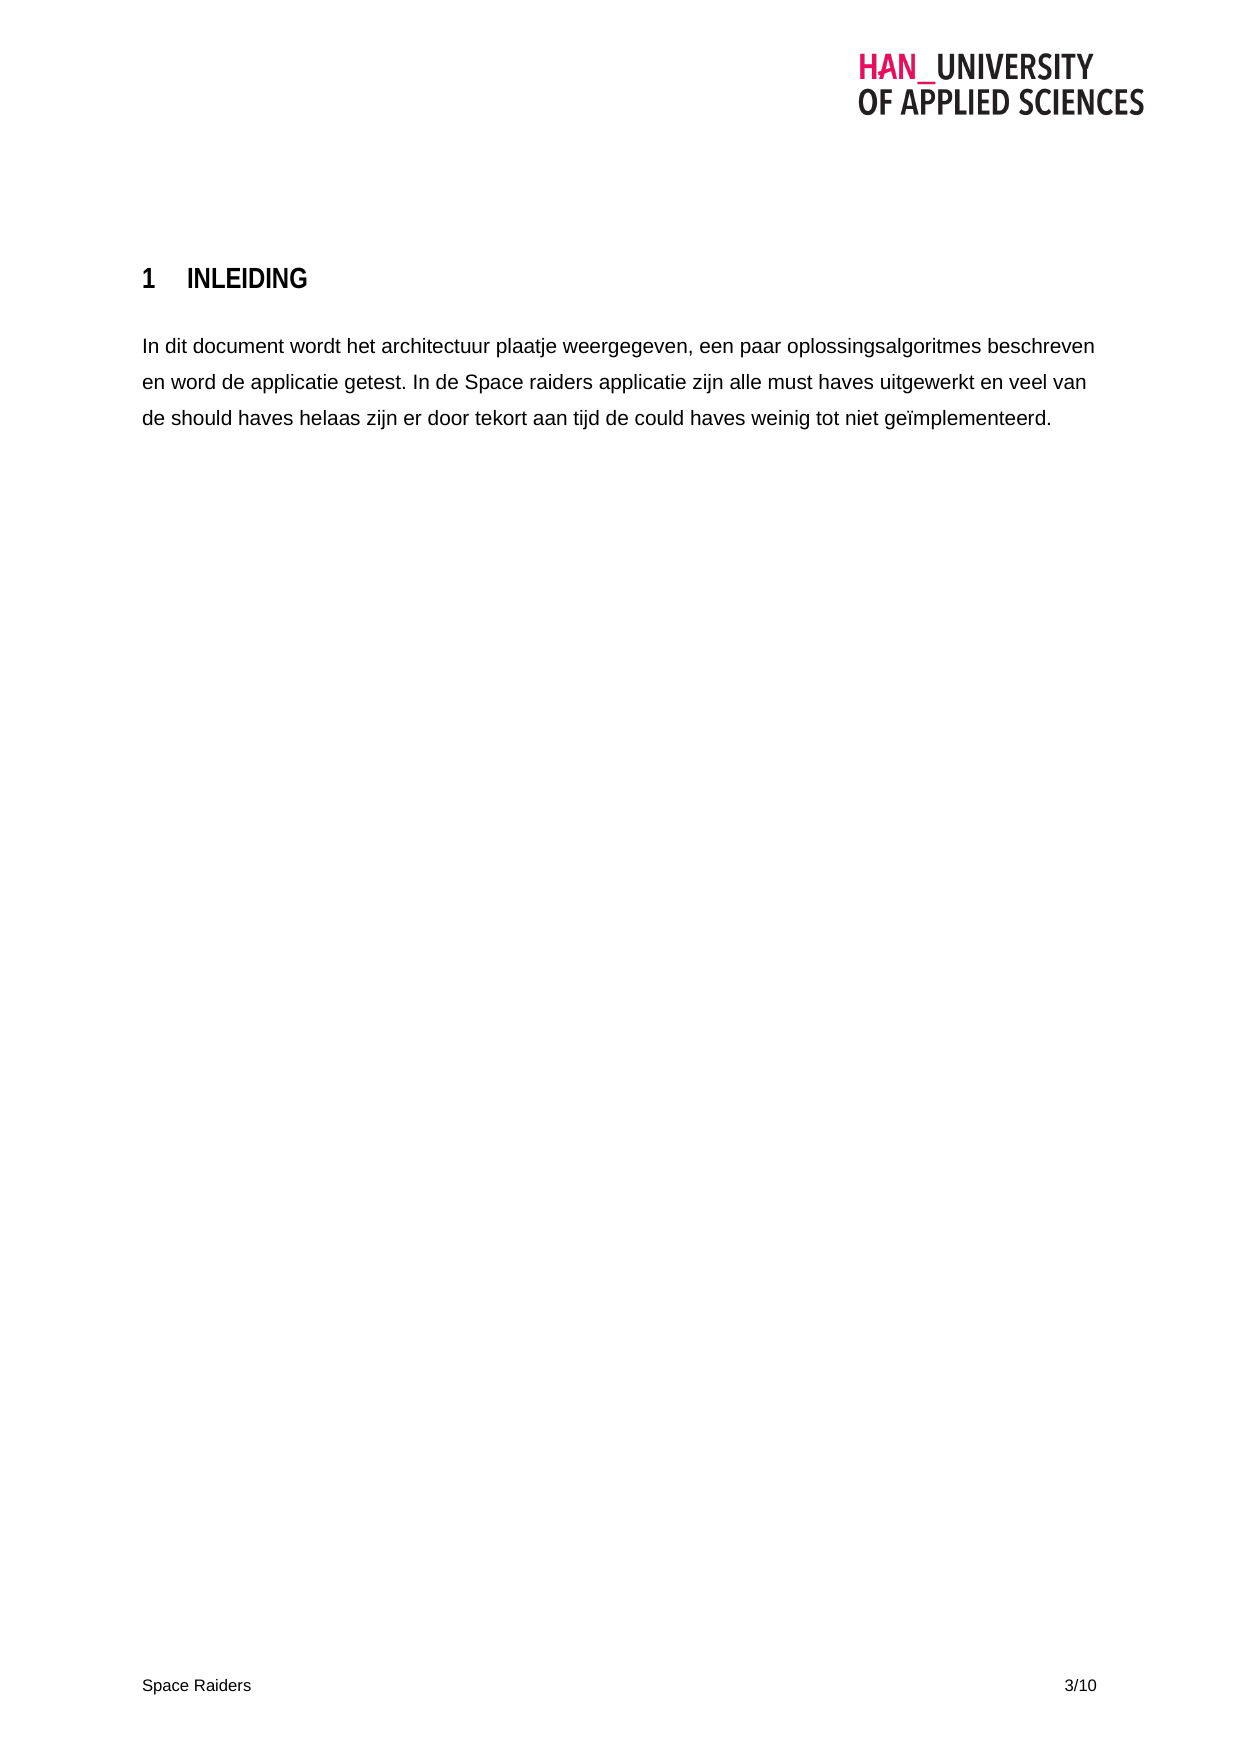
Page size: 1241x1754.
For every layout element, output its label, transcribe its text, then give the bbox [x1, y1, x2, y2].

text In dit document wordt het architectuur plaatje weergegeven, een paar oplossingsalgoritmes beschreven en word de applicatie getest. In de Space raiders applicatie zijn alle must haves uitgewerkt en veel van de should haves helaas zijn er door tekort aan tijd de could haves weinig tot niet geïmplementeerd. [142, 334, 1098, 430]
picture [805, 0, 1198, 169]
subtitle INLEIDING [142, 261, 1098, 295]
